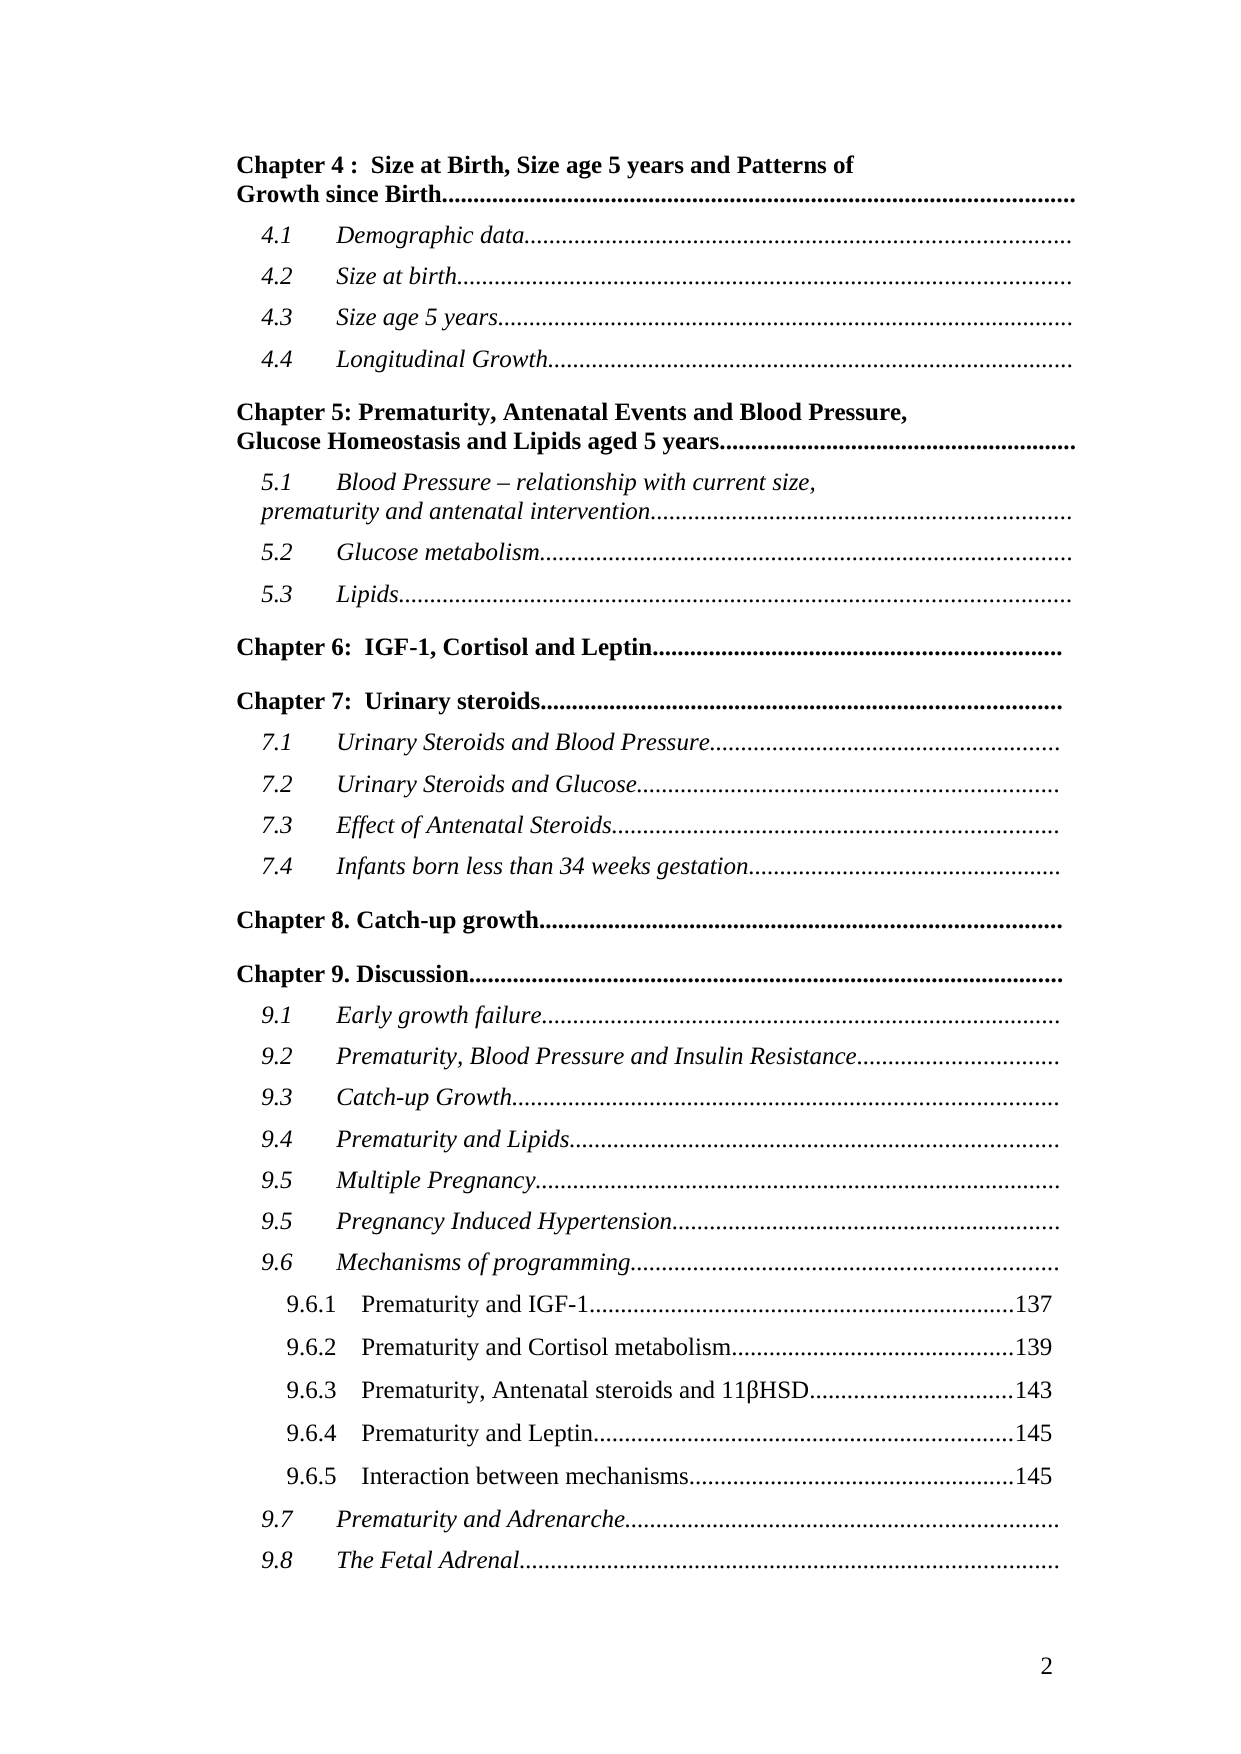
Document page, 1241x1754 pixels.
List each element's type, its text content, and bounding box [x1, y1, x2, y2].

text 9.4 Prematurity and Lipids 135 [261, 1124, 935, 1152]
text 9.3 Catch-up Growth 132 [261, 1082, 935, 1111]
text 9.1 Early growth failure 127 [261, 1000, 935, 1029]
text 4.3 Size age 5 years 67 [261, 302, 935, 331]
text Chapter 6: IGF-1, Cortisol and Leptin 100 [236, 632, 935, 661]
text Chapter 5: Prematurity, Antenatal Events and Blood Pressure, Glucose Homeostasis and Lipids aged 5 years. 77 [236, 397, 935, 455]
text 7.4 Infants born less than 34 weeks gestation 114 [261, 851, 935, 880]
text 9.6.2 Prematurity and Cortisol metabolism 139 [286, 1332, 1053, 1361]
text 9.6.4 Prematurity and Leptin 145 [286, 1418, 1053, 1447]
text 9.2 Prematurity, Blood Pressure and Insulin Resistance 128 [261, 1041, 935, 1070]
text 9.6 Mechanisms of programming 137 [261, 1247, 935, 1276]
text 4.1 Demographic data 60 [261, 220, 935, 249]
text Chapter 8. Catch-up growth 121 [236, 905, 935, 934]
text 7.1 Urinary Steroids and Blood Pressure 108 [261, 727, 935, 756]
text 5.3 Lipids 95 [261, 579, 935, 607]
text 9.7 Prematurity and Adrenarche 146 [261, 1504, 935, 1533]
text 7.3 Effect of Antenatal Steroids 112 [261, 810, 935, 839]
text 4.4 Longitudinal Growth 69 [261, 344, 935, 372]
text 9.5 Pregnancy Induced Hypertension 136 [261, 1206, 935, 1235]
text 9.6.5 Interaction between mechanisms 145 [286, 1461, 1053, 1490]
text Chapter 7: Urinary steroids 108 [236, 686, 935, 715]
text 9.8 The Fetal Adrenal 147 [261, 1546, 935, 1574]
text Chapter 9. Discussion 127 [236, 959, 935, 987]
text 9.6.1 Prematurity and IGF-1 137 [286, 1289, 1053, 1317]
text 4.2 Size at birth 63 [261, 261, 935, 290]
text 9.5 Multiple Pregnancy 136 [261, 1165, 935, 1194]
text 7.2 Urinary Steroids and Glucose 111 [261, 769, 935, 797]
text 9.6.3 Prematurity, Antenatal steroids and 11βHSD 143 [286, 1375, 1053, 1404]
text 5.1 Blood Pressure – relationship with current size, prematurity and antenatal intervention 77 [261, 467, 935, 525]
text 5.2 Glucose metabolism 85 [261, 537, 935, 566]
text Chapter 4 : Size at Birth, Size age 5 years and Patterns of Growth since Birth. 60 [236, 150, 935, 207]
